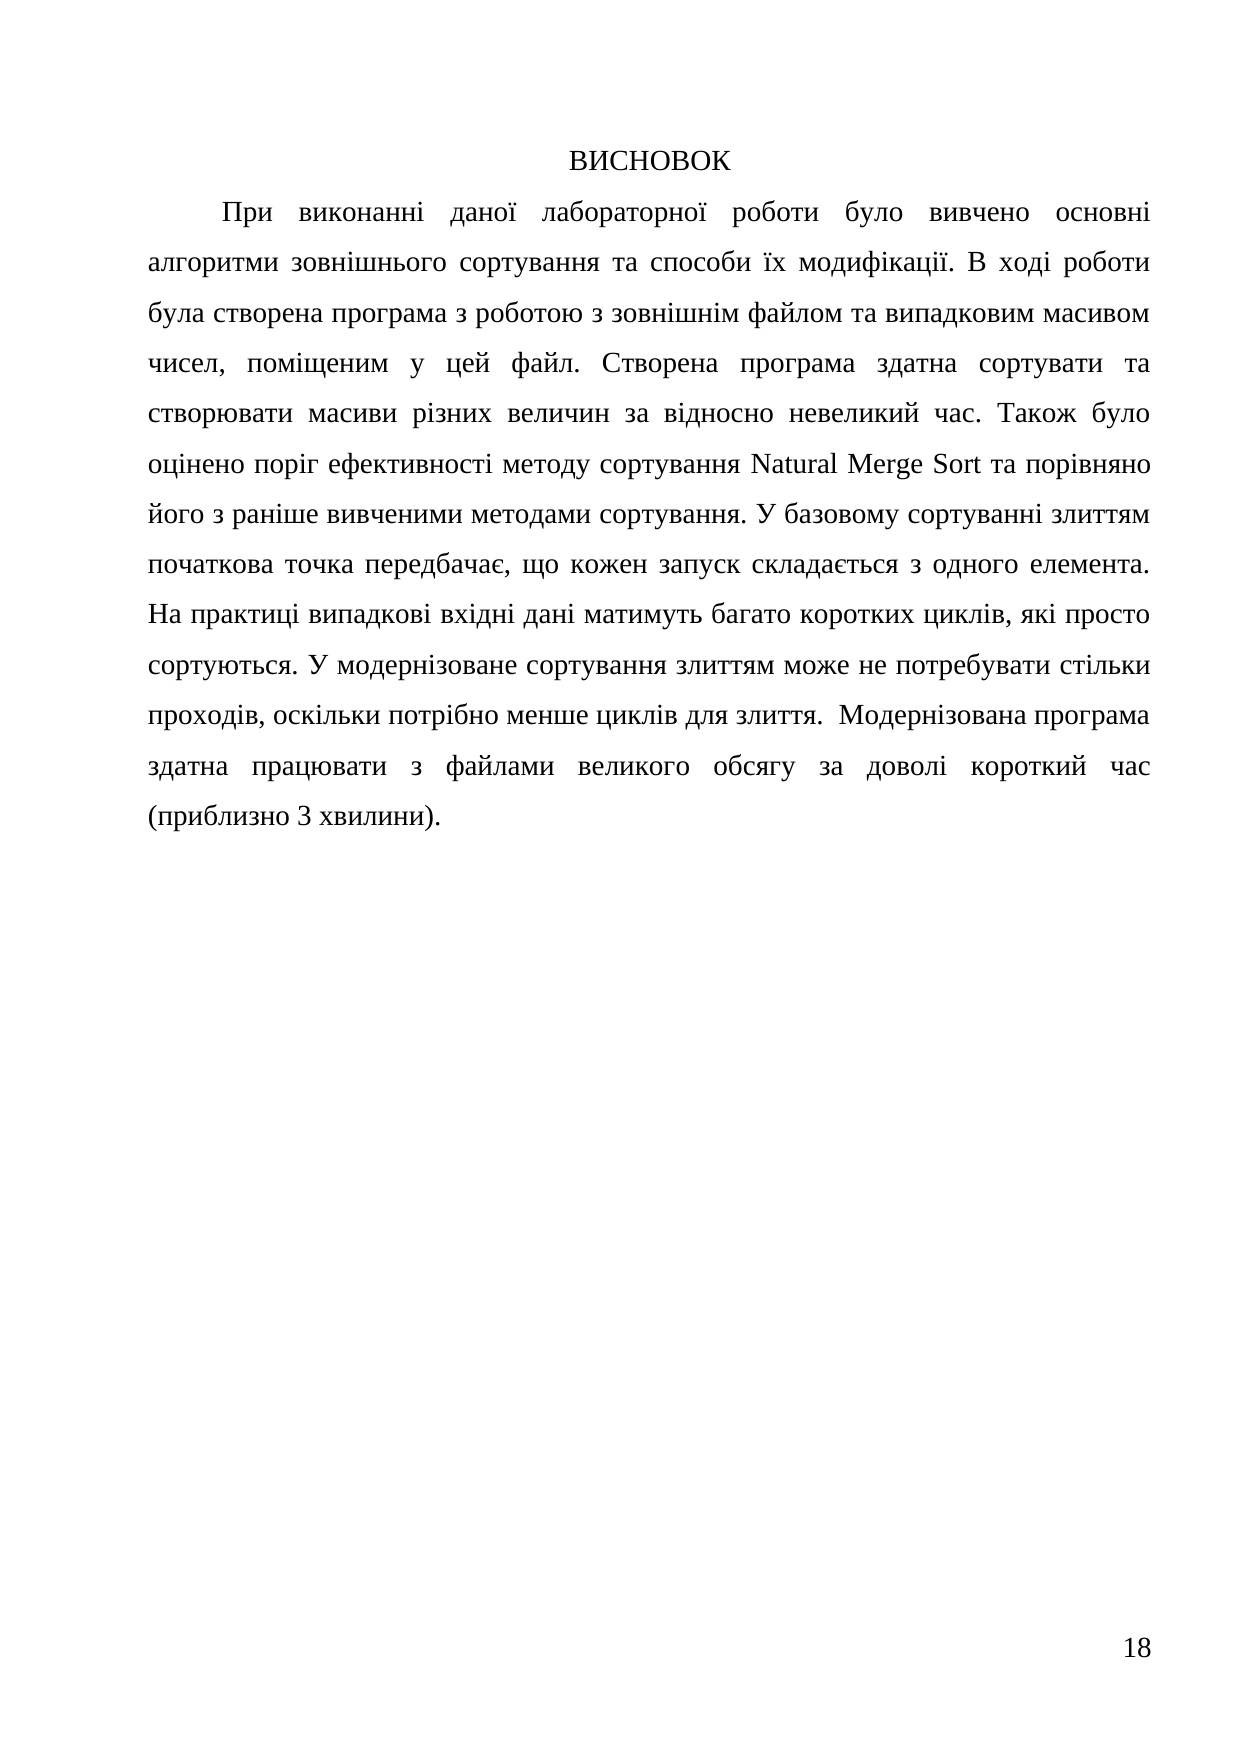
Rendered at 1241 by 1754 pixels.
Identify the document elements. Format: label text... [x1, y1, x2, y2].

text При виконанні даної лабораторної роботи було вивчено основні алгоритми зовнішнього сортування та способи їх модифікації. В ході роботи була створена програма з роботою з зовнішнім файлом та випадковим масивом чисел, поміщеним у цей файл. Створена програма здатна сортувати та створювати масиви різних величин за відносно невеликий час. Також було оцінено поріг ефективності методу сортування Natural Merge Sort та порівняно його з раніше вивченими методами сортування. У базовому сортуванні злиттям початкова точка передбачає, що кожен запуск складається з одного елемента. На практиці випадкові вхідні дані матимуть багато коротких циклів, які просто сортуються. У модернізоване сортування злиттям може не потребувати стільки проходів, оскільки потрібно менше циклів для злиття. Модернізована програма здатна працювати з файлами великого обсягу за доволі короткий час (приблизно 3 хвилини). [148, 194, 1152, 831]
text Висновок [148, 143, 1152, 177]
